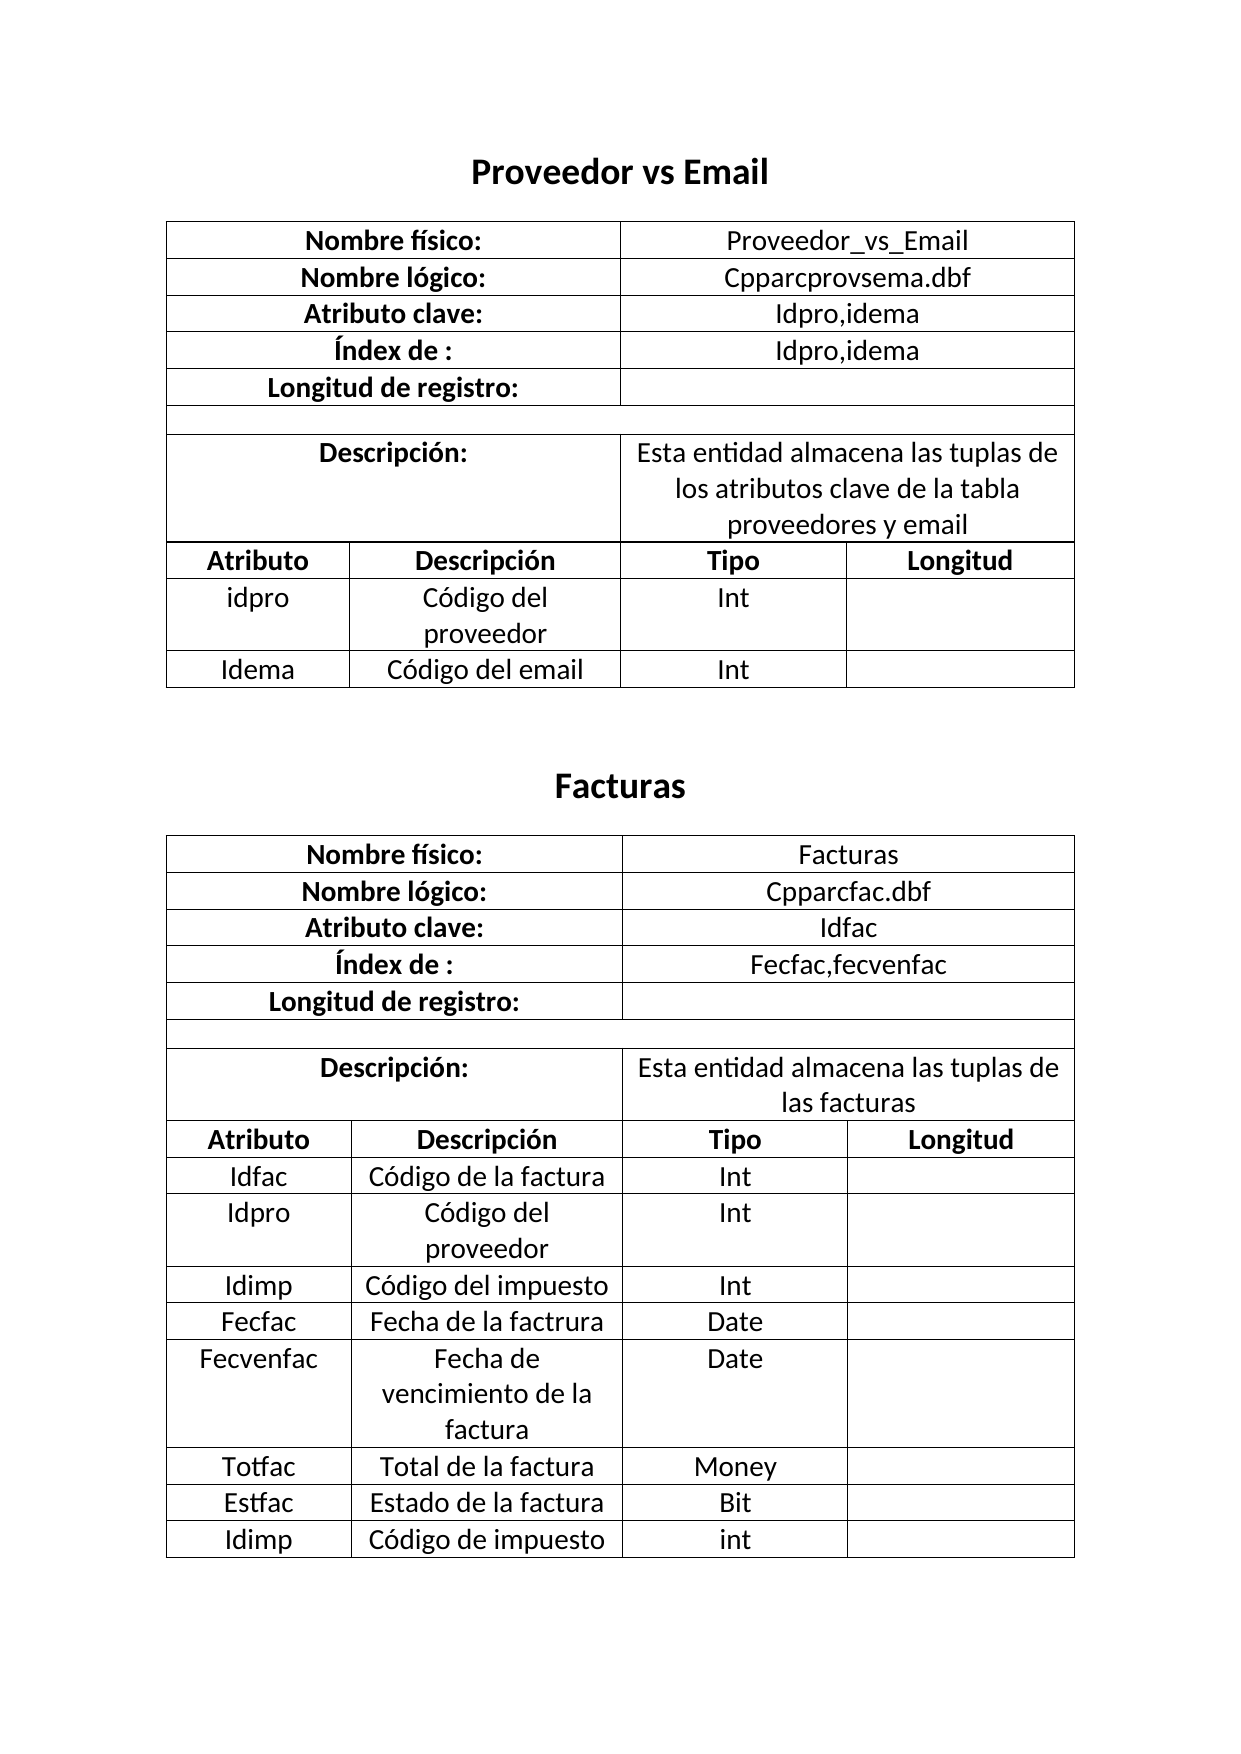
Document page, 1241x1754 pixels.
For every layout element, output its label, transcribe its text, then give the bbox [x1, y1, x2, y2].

table_cell [847, 579, 1074, 650]
table_cell Esta entidad almacena las tuplas de los atributos clave de la tabla proveedores y email [621, 435, 1074, 541]
table_cell Código de impuesto [352, 1521, 622, 1557]
table_cell [623, 983, 1074, 1018]
table_cell int [623, 1521, 847, 1557]
table_cell [848, 1448, 1074, 1483]
table_cell [167, 1020, 1074, 1048]
table_cell Int [621, 579, 846, 650]
text Facturas [177, 762, 1063, 807]
table_cell [621, 369, 1074, 404]
table_cell Cpparcfac.dbf [623, 873, 1074, 908]
table_cell Código del proveedor [350, 579, 620, 650]
table_cell Idimp [167, 1267, 351, 1302]
table_cell Fecha de vencimiento de la factura [352, 1340, 622, 1447]
table_header Proveedor_vs_Email [621, 222, 1074, 258]
table_cell Tipo [623, 1121, 847, 1157]
table_header Nombre físico: [167, 836, 622, 872]
table_cell Idfac [623, 910, 1074, 945]
table_cell Descripción: [167, 1049, 622, 1120]
table_cell Fecfac,fecvenfac [623, 946, 1074, 982]
table_cell Idfac [167, 1158, 351, 1193]
table_cell Longitud [847, 543, 1074, 578]
table_cell Int [623, 1194, 847, 1266]
table_cell Idimp [167, 1521, 351, 1557]
table_cell Date [623, 1303, 847, 1339]
table_cell Idpro [167, 1194, 351, 1266]
table_cell Int [623, 1158, 847, 1193]
table_cell [848, 1158, 1074, 1193]
table_cell Fecfac [167, 1303, 351, 1339]
table_cell Idpro,idema [621, 296, 1074, 331]
table_cell Estfac [167, 1485, 351, 1520]
table_header Facturas [623, 836, 1074, 872]
table_cell Longitud de registro: [167, 983, 622, 1018]
table_cell idpro [167, 579, 349, 650]
table_cell [848, 1521, 1074, 1557]
table_cell Money [623, 1448, 847, 1483]
table_cell Atributo [167, 543, 349, 578]
table_cell Índex de : [167, 946, 622, 982]
table_cell [848, 1194, 1074, 1266]
table_cell Código del impuesto [352, 1267, 622, 1302]
table_cell Fecha de la factrura [352, 1303, 622, 1339]
table_cell Longitud de registro: [167, 369, 620, 404]
table_cell Estado de la factura [352, 1485, 622, 1520]
table_cell Totfac [167, 1448, 351, 1483]
table_cell [848, 1485, 1074, 1520]
table_cell Esta entidad almacena las tuplas de las facturas [623, 1049, 1074, 1120]
table_cell Nombre lógico: [167, 259, 620, 294]
table_cell Total de la factura [352, 1448, 622, 1483]
table_cell Código del proveedor [352, 1194, 622, 1266]
table_cell Código de la factura [352, 1158, 622, 1193]
table_cell Descripción: [167, 435, 620, 541]
table_cell Int [621, 651, 846, 687]
table_cell Atributo clave: [167, 910, 622, 945]
table_cell Fecvenfac [167, 1340, 351, 1447]
table_cell Atributo clave: [167, 296, 620, 331]
table_cell Idpro,idema [621, 332, 1074, 368]
table_cell [847, 651, 1074, 687]
table_cell Código del email [350, 651, 620, 687]
table_cell Bit [623, 1485, 847, 1520]
table_cell Cpparcprovsema.dbf [621, 259, 1074, 294]
table_cell [848, 1340, 1074, 1447]
table_cell [167, 406, 1074, 433]
table_cell Date [623, 1340, 847, 1447]
text Proveedor vs Email [177, 148, 1063, 193]
table_cell Atributo [167, 1121, 351, 1157]
table_header Nombre físico: [167, 222, 620, 258]
table_cell Descripción [350, 543, 620, 578]
table_cell Tipo [621, 543, 846, 578]
table_cell Índex de : [167, 332, 620, 368]
table_cell [848, 1303, 1074, 1339]
table_cell Longitud [848, 1121, 1074, 1157]
table_cell Int [623, 1267, 847, 1302]
table_cell Idema [167, 651, 349, 687]
table_cell Descripción [352, 1121, 622, 1157]
table_cell Nombre lógico: [167, 873, 622, 908]
table_cell [848, 1267, 1074, 1302]
